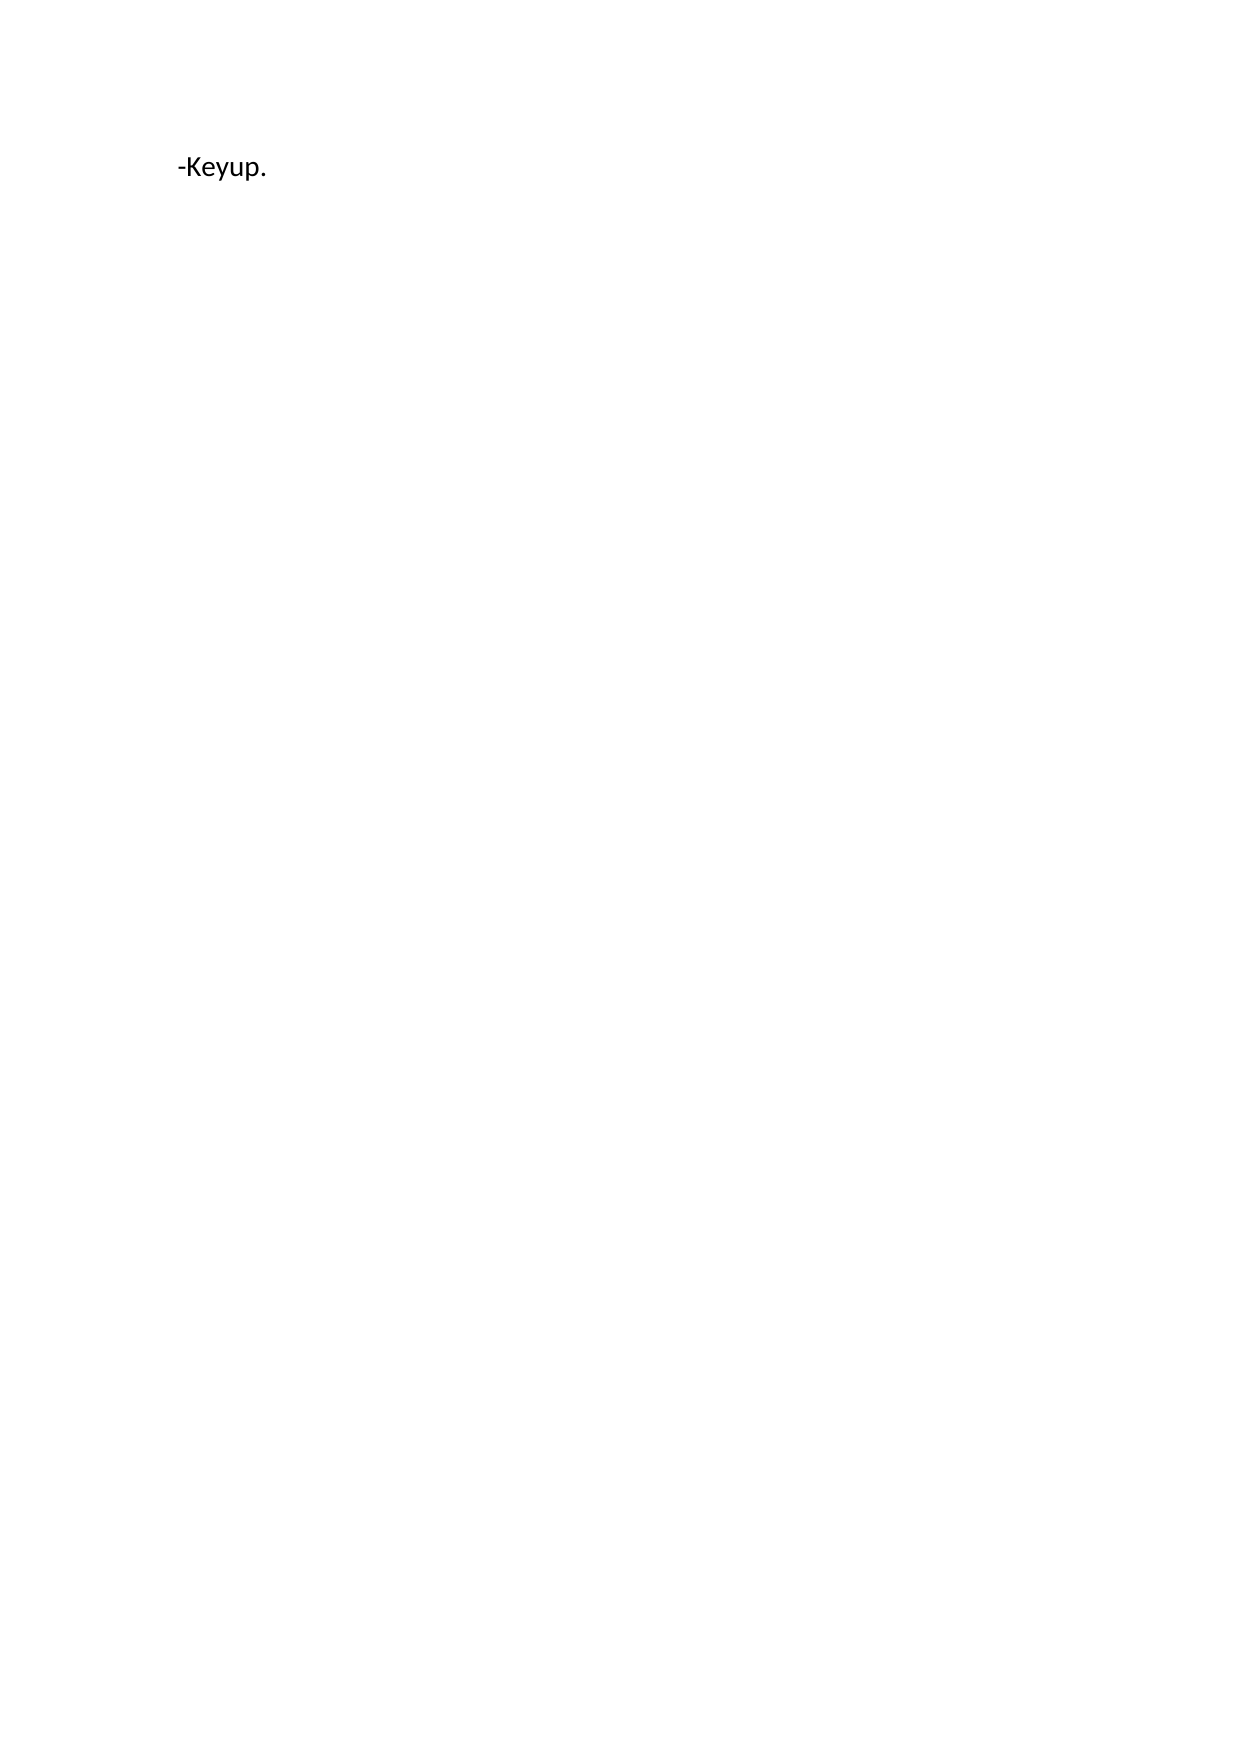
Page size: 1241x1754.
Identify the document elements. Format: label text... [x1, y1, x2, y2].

text -Keyup. [177, 148, 1063, 183]
